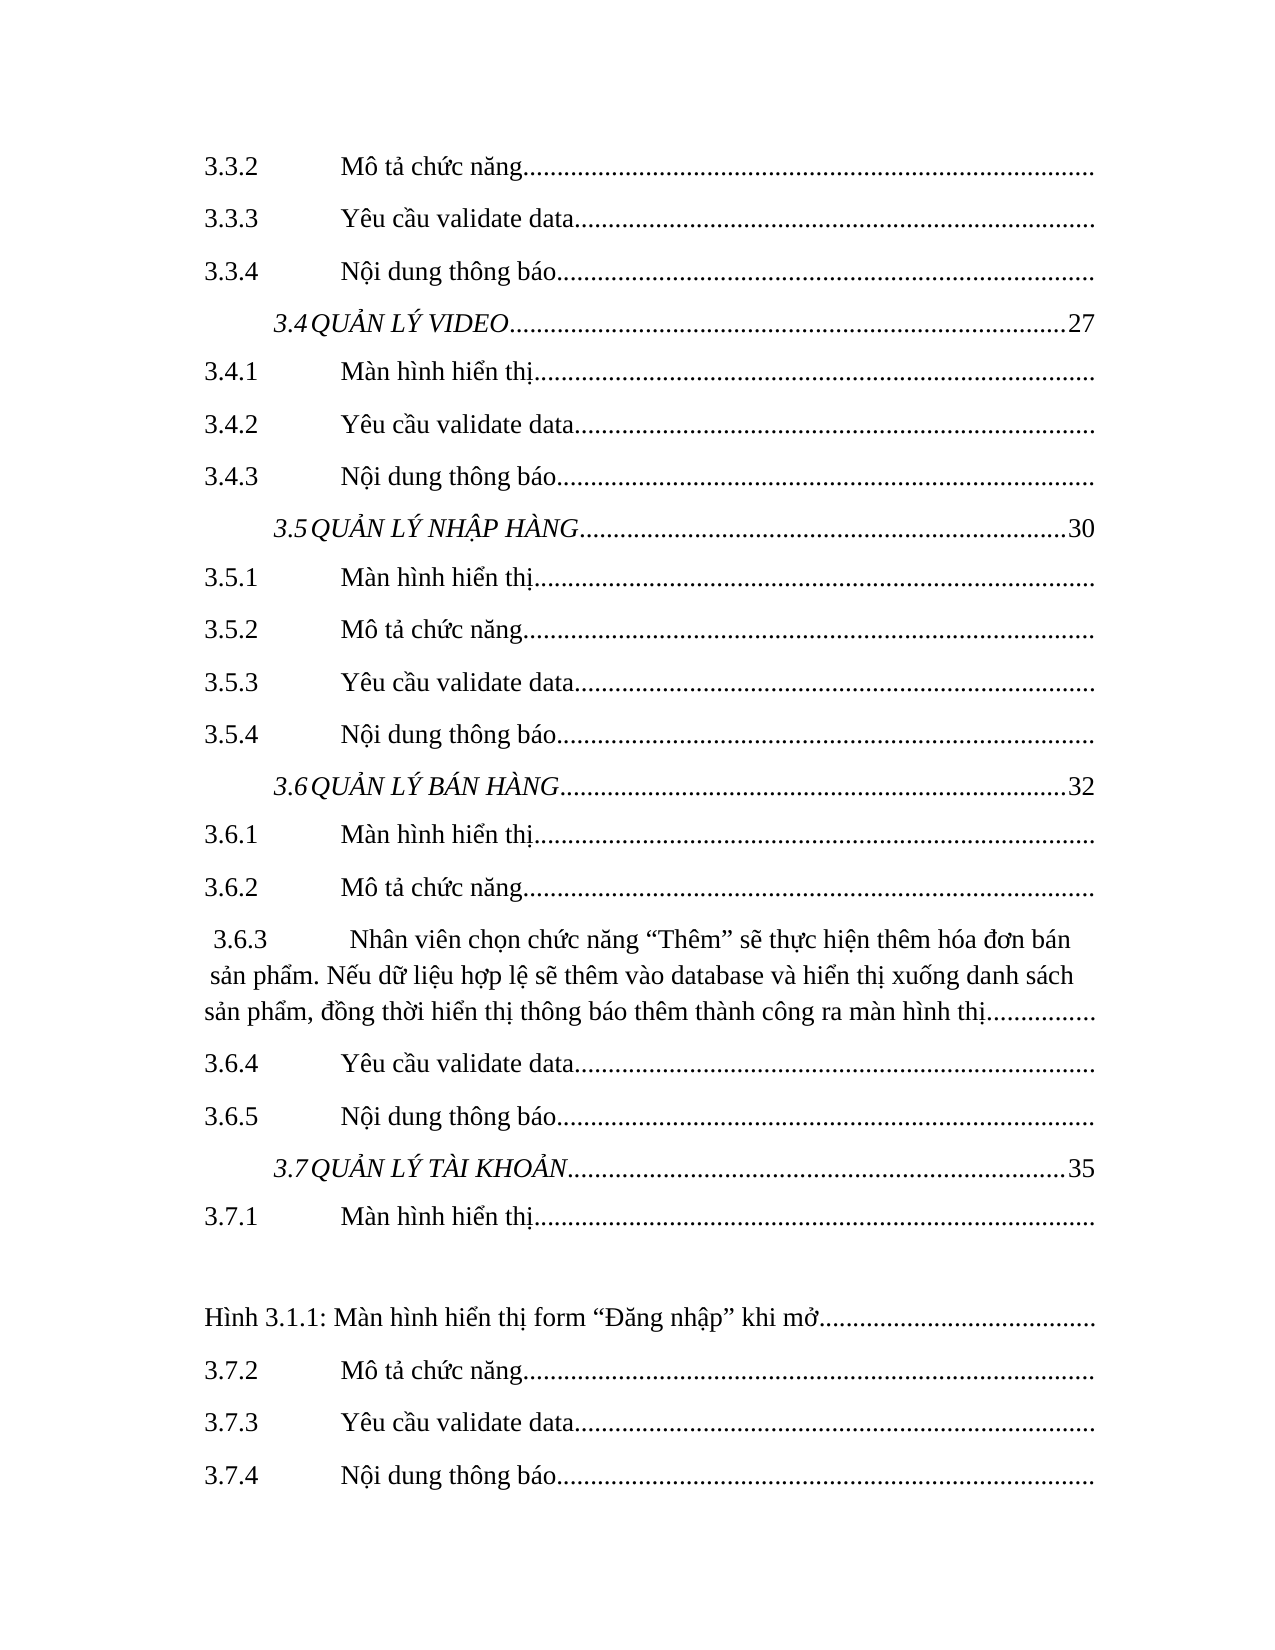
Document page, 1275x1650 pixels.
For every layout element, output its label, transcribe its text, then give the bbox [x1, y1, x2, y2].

text 3.7.2 Mô tả chức năng 35 [204, 1354, 1080, 1385]
text 3.5.2 Mô tả chức năng 31 [204, 613, 1080, 644]
text 3.6.1 Màn hình hiển thị 32 [204, 819, 1080, 850]
text 3.4 QUẢN LÝ VIDEO 27 [274, 307, 1080, 338]
text 3.6.3 Nhân viên chọn chức năng “Thêm” sẽ thực hiện thêm hóa đơn bán sản phẩm. Nếu dữ liệu hợp lệ sẽ thêm vào database và hiển thị xuống danh sách sản phẩm, đồng thời hiển thị thông báo thêm thành công ra màn hình thị. 33 [204, 923, 1080, 1026]
text 3.7.3 Yêu cầu validate data 36 [204, 1406, 1080, 1437]
text 3.3.3 Yêu cầu validate data 25 [204, 202, 1080, 233]
text 3.6 QUẢN LÝ BÁN HÀNG 32 [274, 770, 1080, 802]
text 3.6.4 Yêu cầu validate data 33 [204, 1047, 1080, 1078]
text 3.4.1 Màn hình hiển thị 27 [204, 355, 1080, 387]
text 3.3.2 Mô tả chức năng 25 [204, 150, 1080, 181]
text 3.5.3 Yêu cầu validate data 31 [204, 666, 1080, 697]
text 3.6.5 Nội dung thông báo 33 [204, 1100, 1080, 1131]
text 3.7.4 Nội dung thông báo 36 [204, 1459, 1080, 1490]
text 3.7 QUẢN LÝ TÀI KHOẢN 35 [274, 1152, 1080, 1183]
text 3.4.2 Yêu cầu validate data 29 [204, 408, 1080, 439]
text 3.5.4 Nội dung thông báo 32 [204, 718, 1080, 749]
text 3.7.1 Màn hình hiển thị 35 [204, 1200, 1080, 1231]
text 3.4.3 Nội dung thông báo 29 [204, 460, 1080, 491]
text 3.5 QUẢN LÝ NHẬP HÀNG 30 [274, 513, 1080, 544]
text 3.5.1 Màn hình hiển thị 30 [204, 561, 1080, 592]
text 3.3.4 Nội dung thông báo 26 [204, 255, 1080, 286]
text 3.6.2 Mô tả chức năng 33 [204, 871, 1080, 902]
text Hình 3.1.1: Màn hình hiển thị form “Đăng nhập” khi mở 35 [204, 1302, 1080, 1333]
